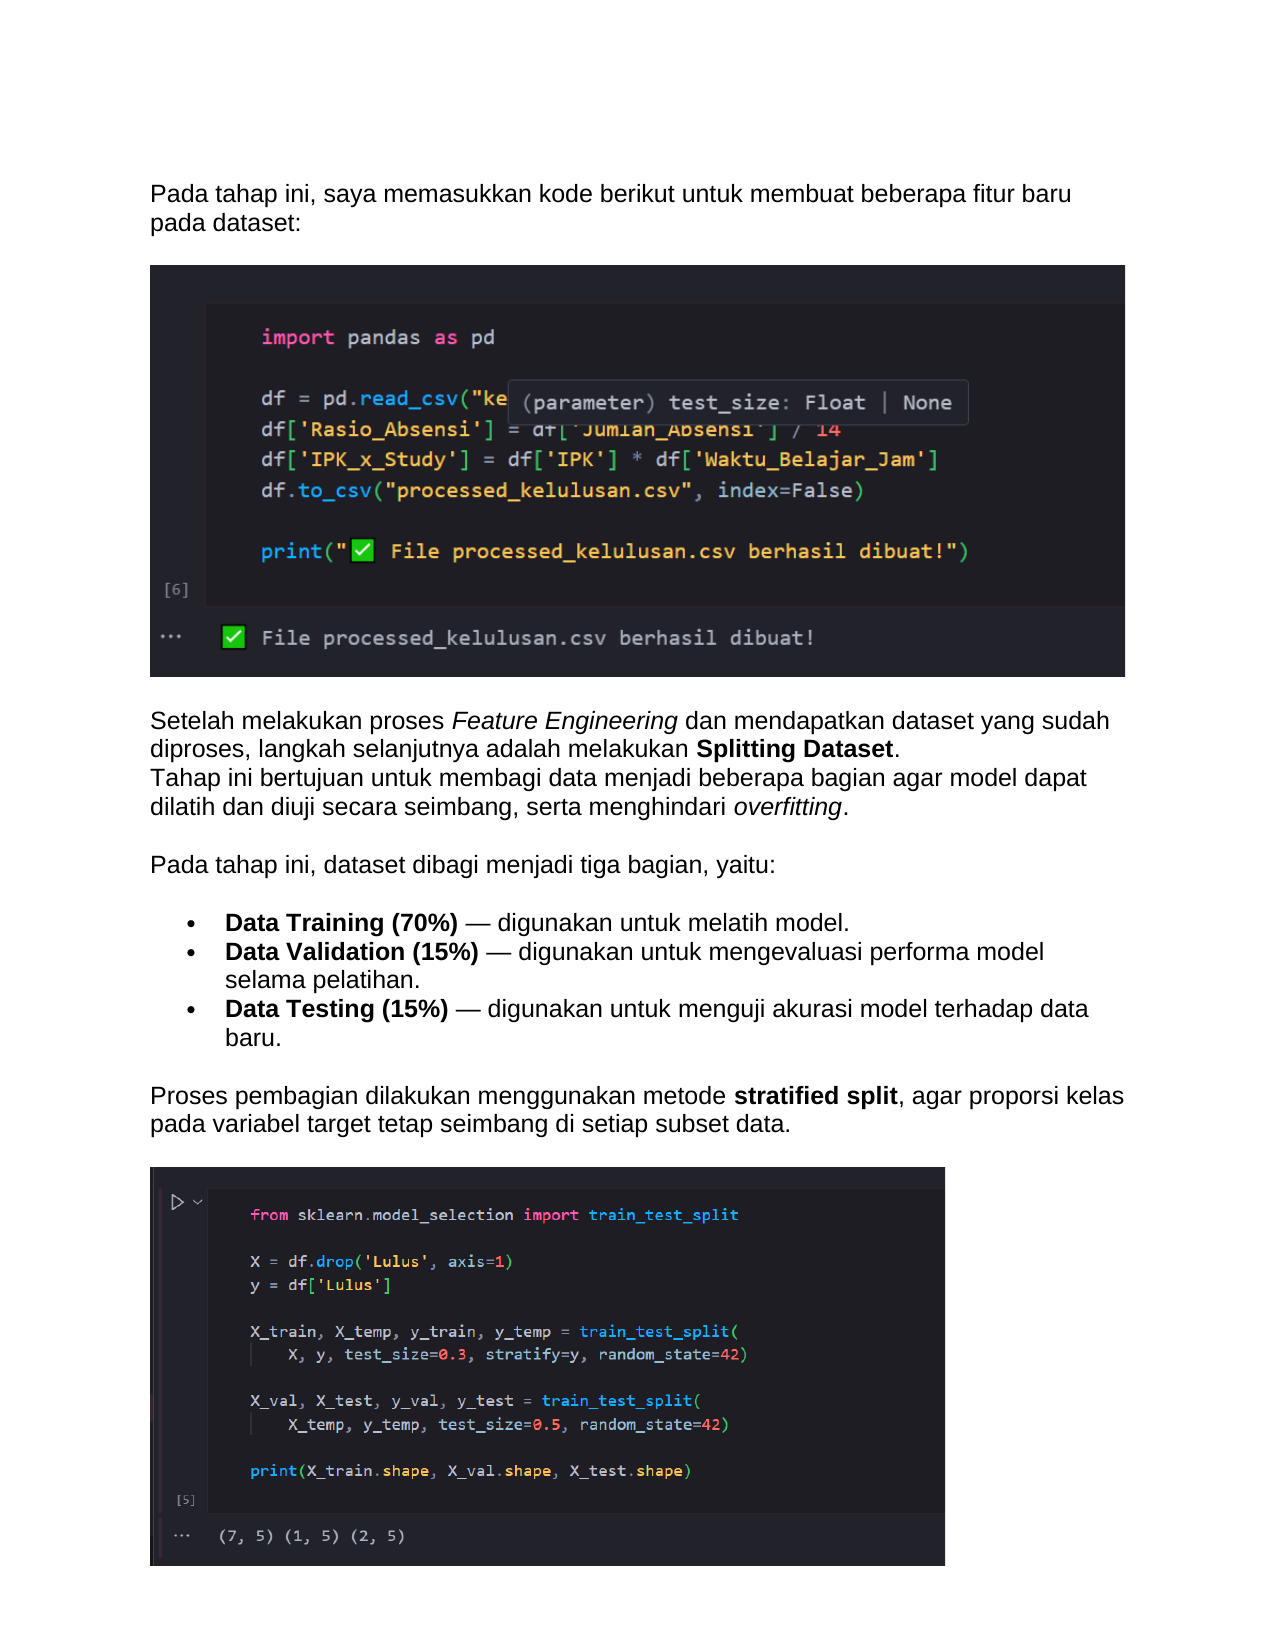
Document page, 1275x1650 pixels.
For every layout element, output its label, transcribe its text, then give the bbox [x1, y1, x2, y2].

text Pada tahap ini, saya memasukkan kode berikut untuk membuat beberapa fitur baru pada dataset: [150, 179, 1125, 237]
text Pada tahap ini, dataset dibagi menjadi tiga bagian, yaitu: [150, 850, 1125, 878]
picture [150, 265, 1125, 677]
list Data Training (70%) — digunakan untuk melatih model. [187, 908, 1125, 936]
list Data Validation (15%) — digunakan untuk mengevaluasi performa model selama pelatihan. [187, 936, 1125, 994]
list Data Testing (15%) — digunakan untuk menguji akurasi model terhadap data baru. [187, 994, 1125, 1051]
text Proses pembagian dilakukan menggunakan metode stratified split, agar proporsi kelas pada variabel target tetap seimbang di setiap subset data. [150, 1081, 1125, 1138]
text Setelah melakukan proses Feature Engineering dan mendapatkan dataset yang sudah diproses, langkah selanjutnya adalah melakukan Splitting Dataset. Tahap ini bertujuan untuk membagi data menjadi beberapa bagian agar model dapat dilatih dan diuji secara seimbang, serta menghindari overfitting. [150, 706, 1125, 821]
picture [150, 1167, 946, 1566]
